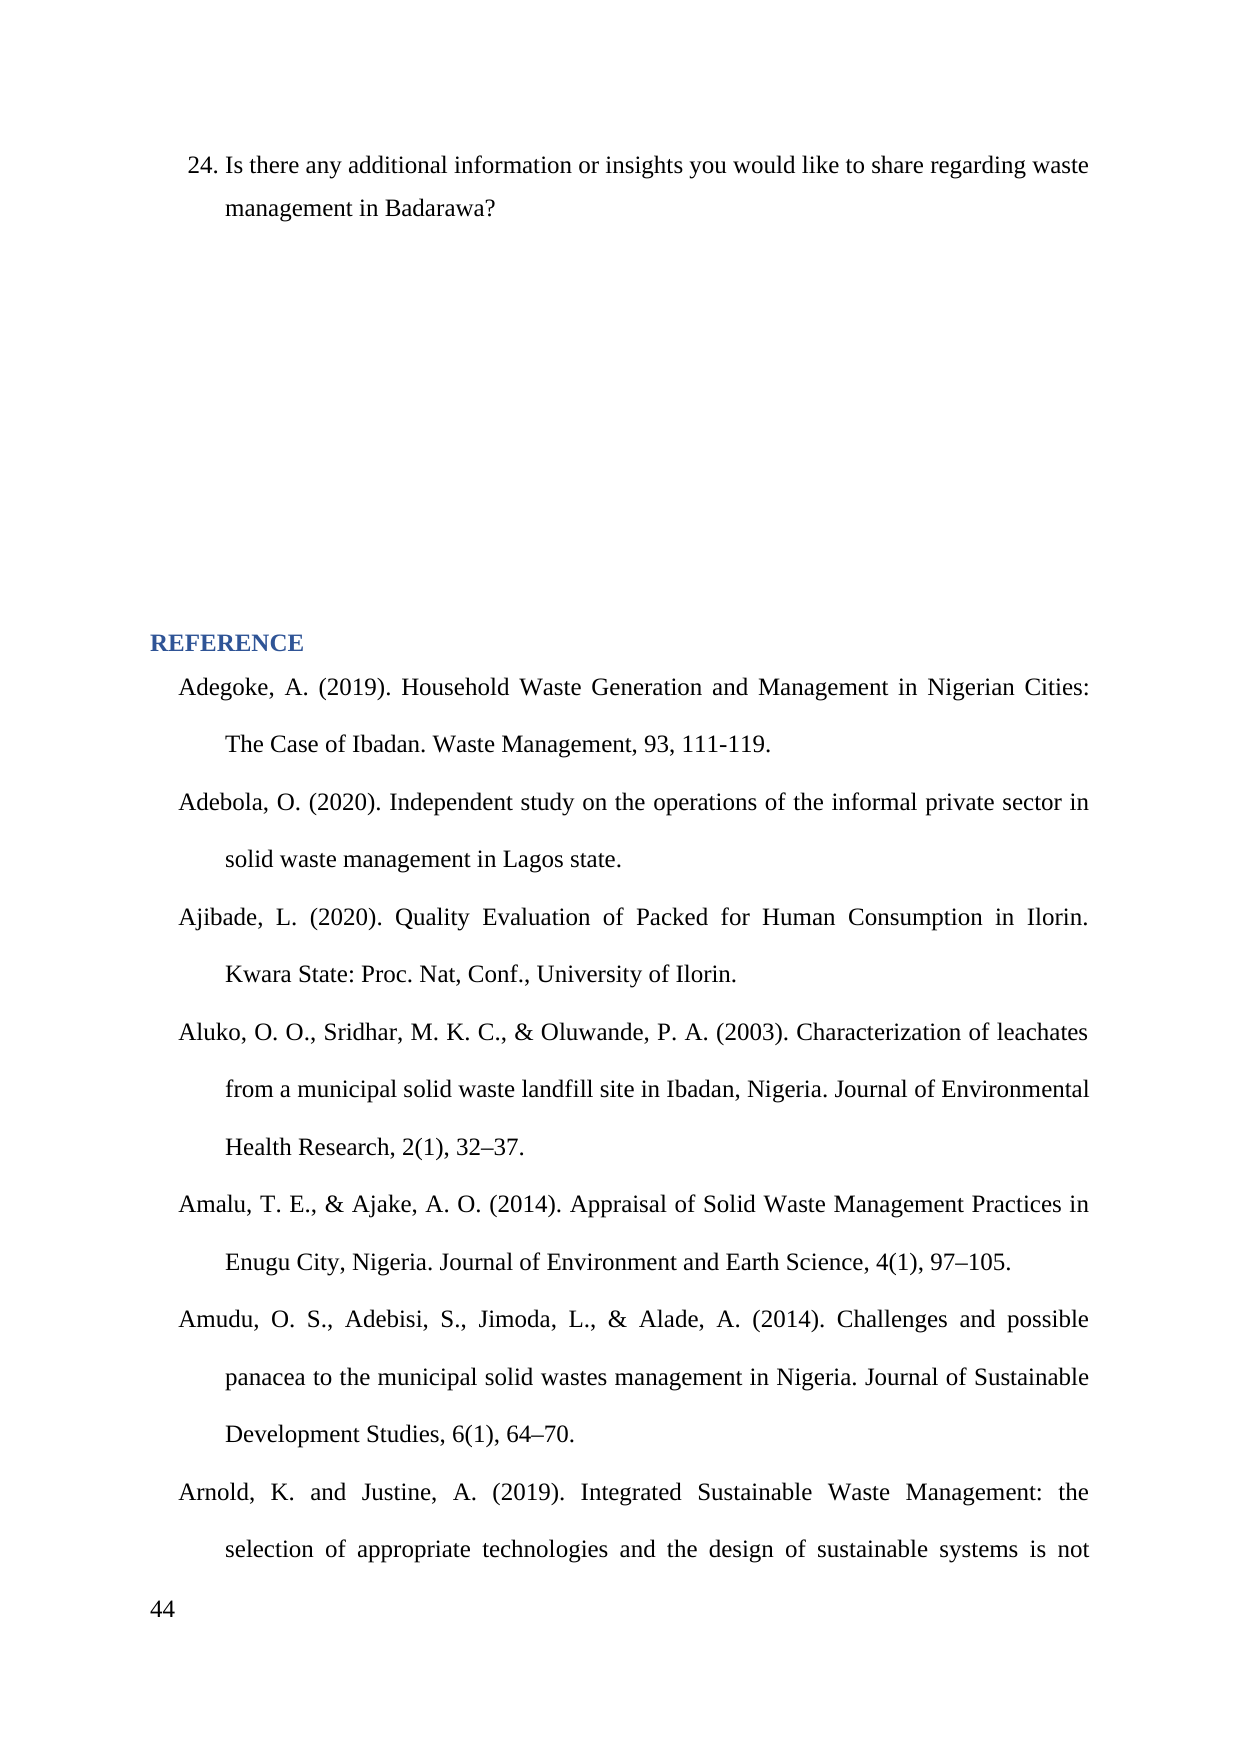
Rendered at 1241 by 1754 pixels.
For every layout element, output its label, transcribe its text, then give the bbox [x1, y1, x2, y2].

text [178, 1477, 1090, 1563]
text Ajibade, L. (2020). Quality Evaluation of Packed for Human Consumption in Ilorin. Kwara State: Proc. Nat, Conf., University of Ilorin. [178, 902, 1090, 988]
text Amudu, O. S., Adebisi, S., Jimoda, L., & Alade, A. (2014). Challenges and possible panacea to the municipal solid wastes management in Nigeria. Journal of Sustainable Development Studies, 6(1), 64–70. [178, 1304, 1090, 1448]
subtitle REFERENCE [150, 628, 1090, 657]
text Aluko, O. O., Sridhar, M. K. C., & Oluwande, P. A. (2003). Characterization of leachates from a municipal solid waste landfill site in Ibadan, Nigeria. Journal of Environmental Health Research, 2(1), 32–37. [178, 1017, 1090, 1160]
text Adebola, O. (2020). Independent study on the operations of the informal private sector in solid waste management in Lagos state. [178, 787, 1090, 873]
text Adegoke, A. (2019). Household Waste Generation and Management in Nigerian Cities: The Case of Ibadan. Waste Management, 93, 111-119. [178, 672, 1090, 758]
text Amalu, T. E., & Ajake, A. O. (2014). Appraisal of Solid Waste Management Practices in Enugu City, Nigeria. Journal of Environment and Earth Science, 4(1), 97–105. [178, 1189, 1090, 1275]
list Is there any additional information or insights you would like to share regarding waste management in Badarawa? [187, 150, 1090, 222]
